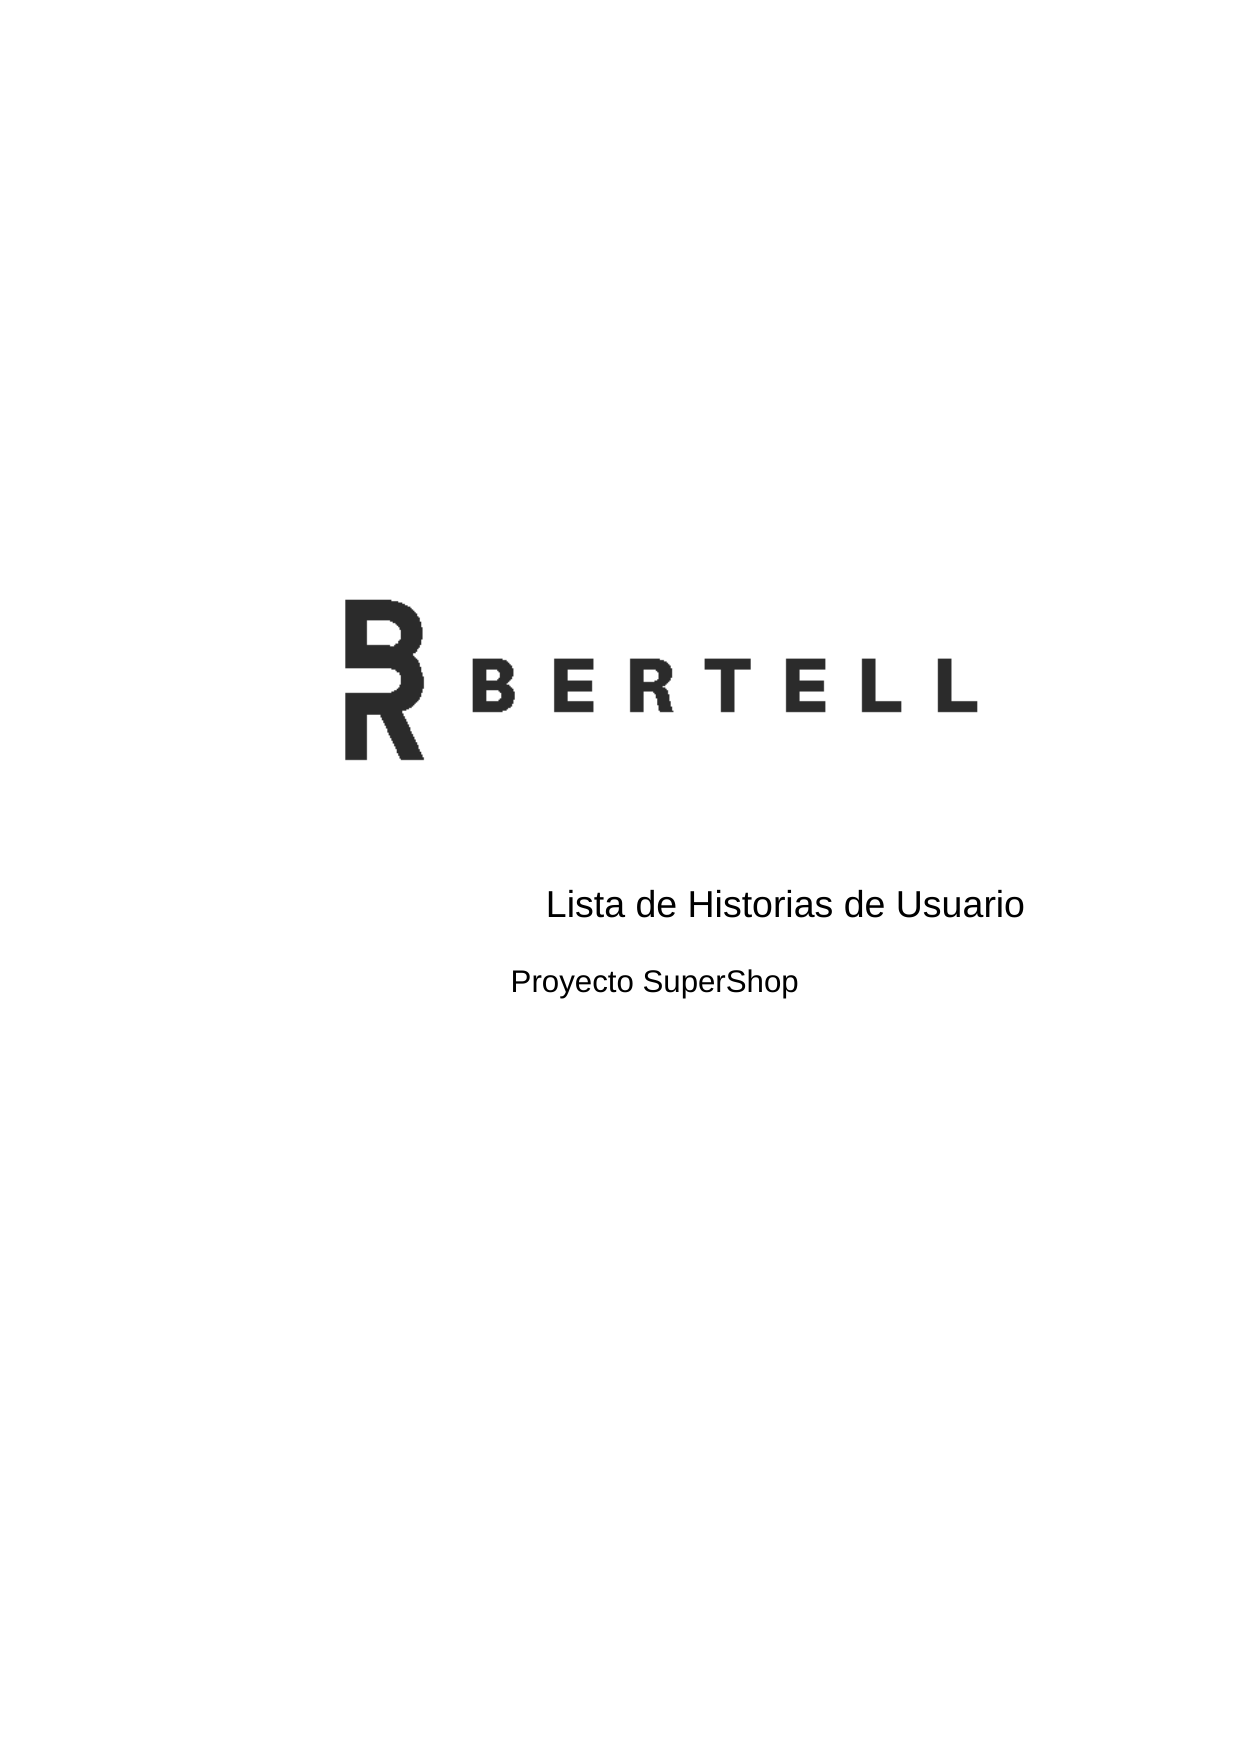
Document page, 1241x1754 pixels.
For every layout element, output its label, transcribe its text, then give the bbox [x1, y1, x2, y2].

picture [261, 563, 1052, 804]
text Proyecto SuperShop [450, 963, 1090, 999]
text Lista de Historias de Usuario [450, 882, 1090, 926]
